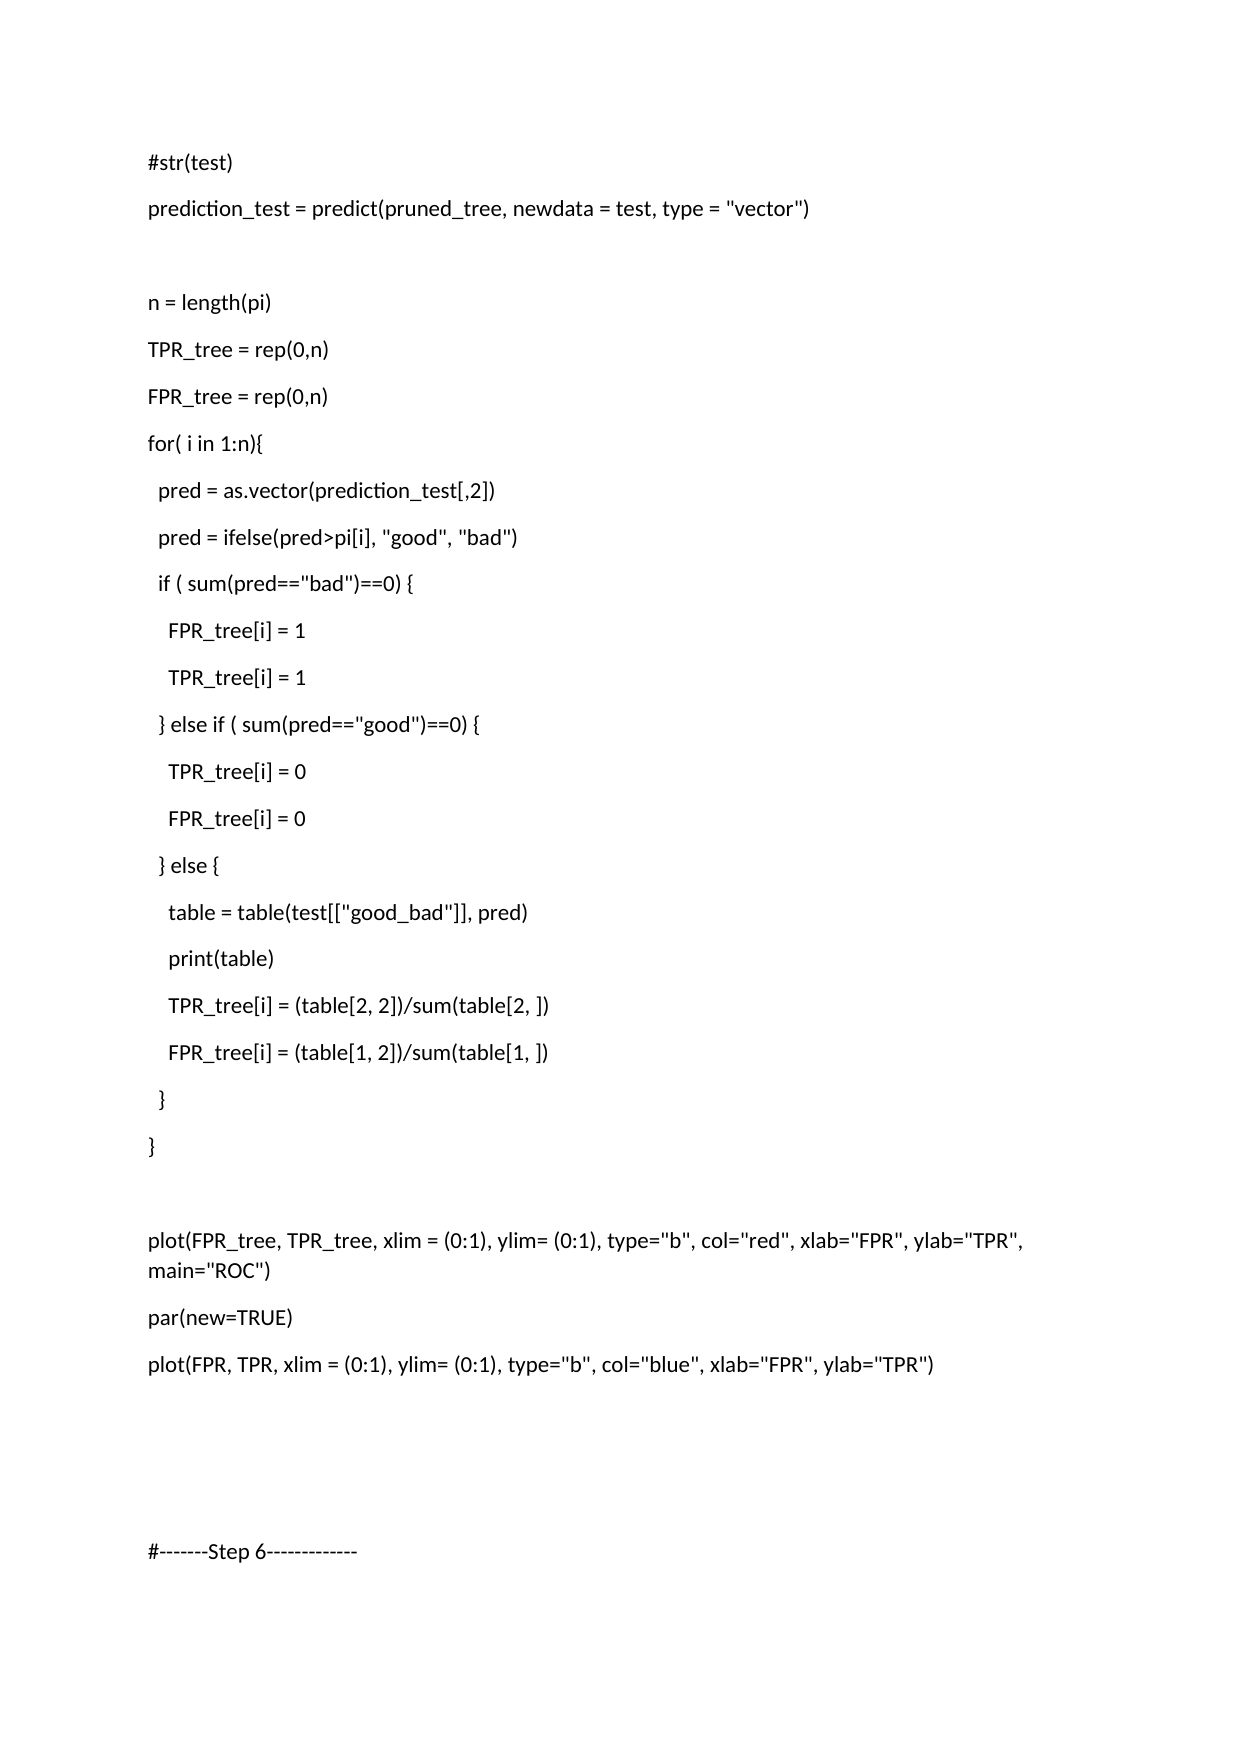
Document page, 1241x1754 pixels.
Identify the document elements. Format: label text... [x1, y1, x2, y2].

text } [148, 1132, 1093, 1160]
text FPR_tree = rep(0,n) [148, 382, 1093, 410]
text #-------Step 6------------- [148, 1537, 1093, 1565]
text pred = as.vector(prediction_test[,2]) [148, 476, 1093, 504]
text prediction_test = predict(pruned_tree, newdata = test, type = "vector") [148, 194, 1093, 222]
text #str(test) [148, 148, 1093, 176]
text FPR_tree[i] = 0 [148, 804, 1093, 832]
text } else if ( sum(pred=="good")==0) { [148, 710, 1093, 738]
text n = length(pi) [148, 288, 1093, 316]
text TPR_tree = rep(0,n) [148, 335, 1093, 363]
text if ( sum(pred=="bad")==0) { [148, 569, 1093, 597]
text for( i in 1:n){ [148, 429, 1093, 457]
text } else { [148, 851, 1093, 879]
text FPR_tree[i] = 1 [148, 616, 1093, 644]
text plot(FPR_tree, TPR_tree, xlim = (0:1), ylim= (0:1), type="b", col="red", xlab="FPR", ylab="TPR", main="ROC") [148, 1226, 1093, 1284]
text pred = ifelse(pred>pi[i], "good", "bad") [148, 523, 1093, 551]
text TPR_tree[i] = 0 [148, 757, 1093, 785]
text table = table(test[["good_bad"]], pred) [148, 898, 1093, 926]
text TPR_tree[i] = 1 [148, 663, 1093, 691]
text plot(FPR, TPR, xlim = (0:1), ylim= (0:1), type="b", col="blue", xlab="FPR", ylab="TPR") [148, 1350, 1093, 1378]
text par(new=TRUE) [148, 1303, 1093, 1331]
text FPR_tree[i] = (table[1, 2])/sum(table[1, ]) [148, 1038, 1093, 1066]
text } [148, 1085, 1093, 1113]
text print(table) [148, 944, 1093, 972]
text TPR_tree[i] = (table[2, 2])/sum(table[2, ]) [148, 991, 1093, 1019]
